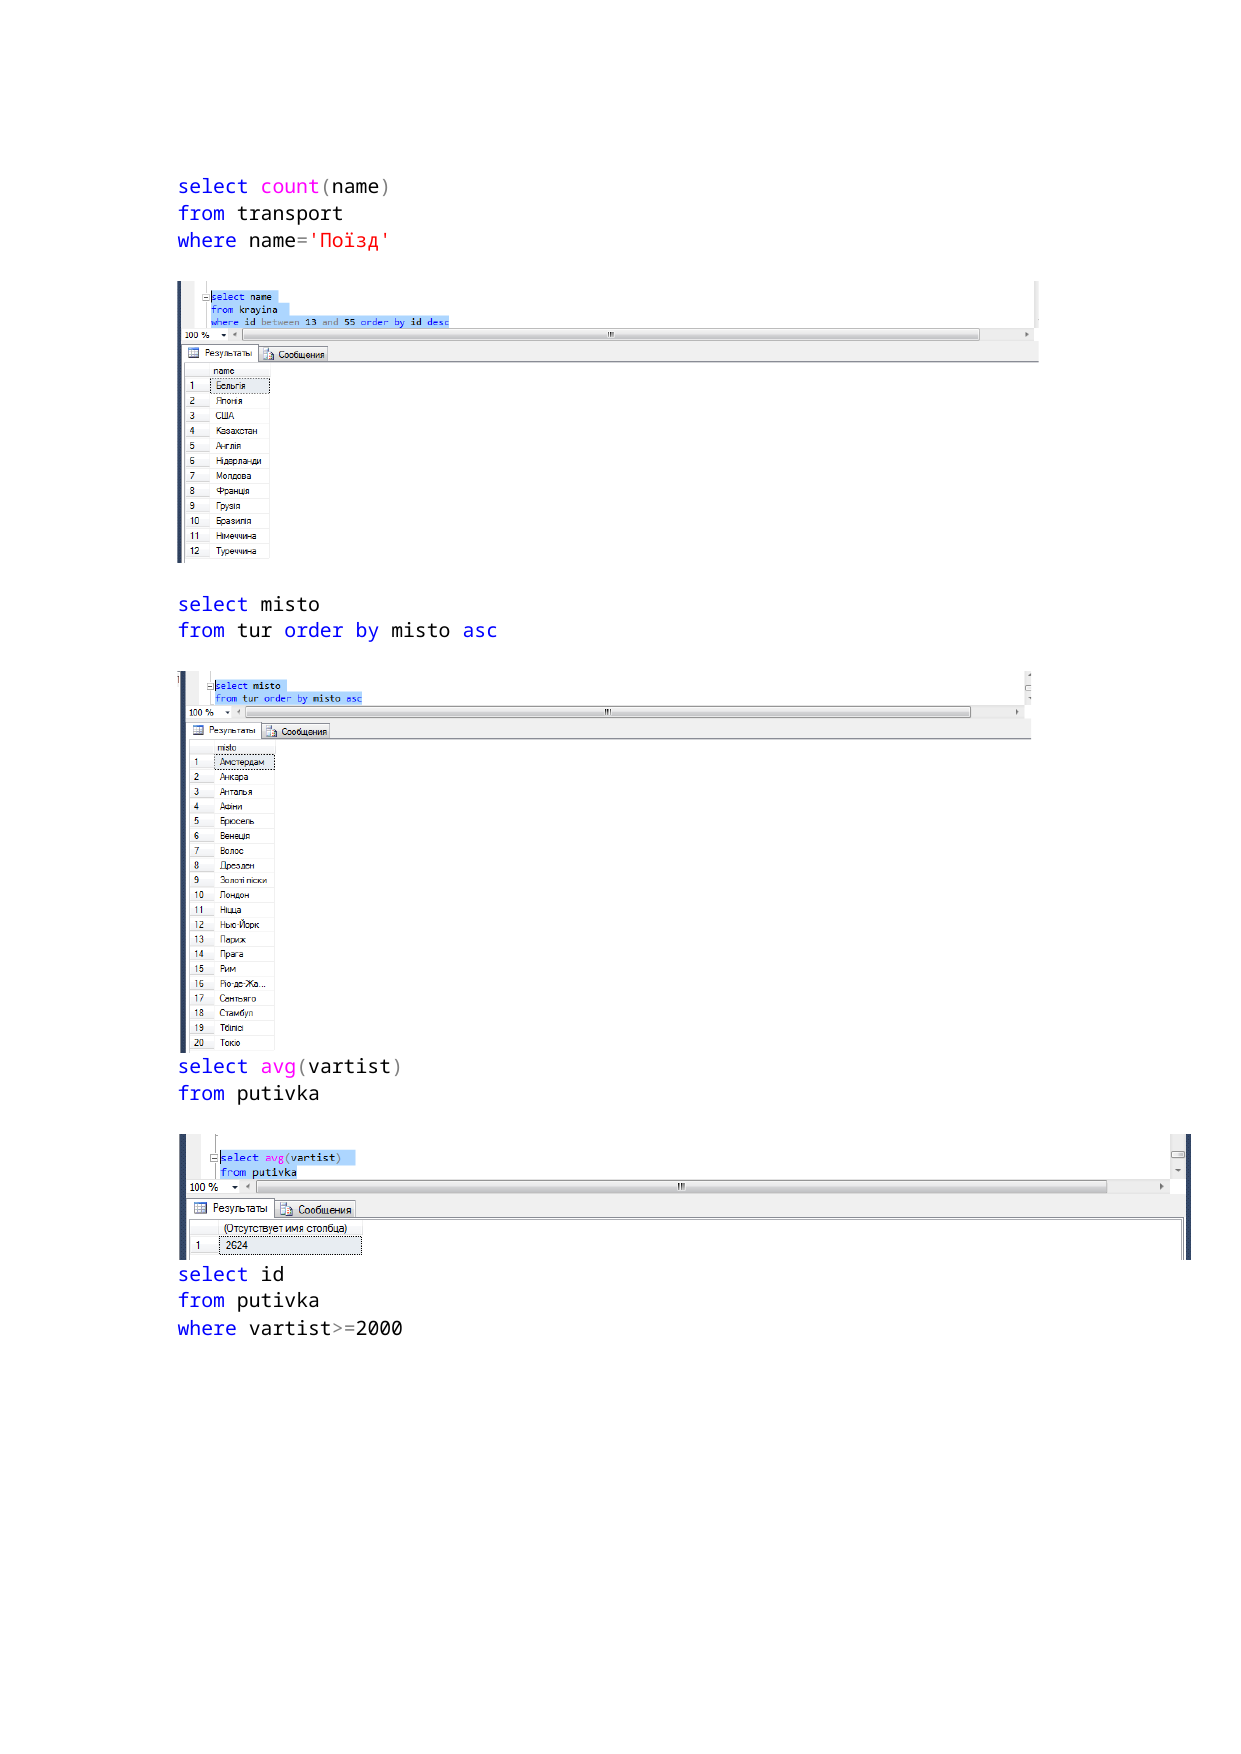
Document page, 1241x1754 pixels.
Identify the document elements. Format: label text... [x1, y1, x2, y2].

text where name='Поїзд' [177, 226, 1152, 253]
text select misto [177, 590, 1152, 617]
text from tur order by misto asc [177, 617, 1152, 644]
text select avg(vartist) [177, 1053, 1152, 1079]
text from transport [177, 199, 1152, 226]
picture [177, 281, 1039, 563]
text from putivka [177, 1079, 1152, 1107]
picture [177, 1134, 1192, 1260]
text select count(name) [177, 172, 1152, 199]
text from putivka [177, 1287, 1152, 1314]
text select id [177, 1260, 1152, 1287]
picture [177, 671, 1032, 1053]
text where vartist>=2000 [177, 1314, 1152, 1341]
